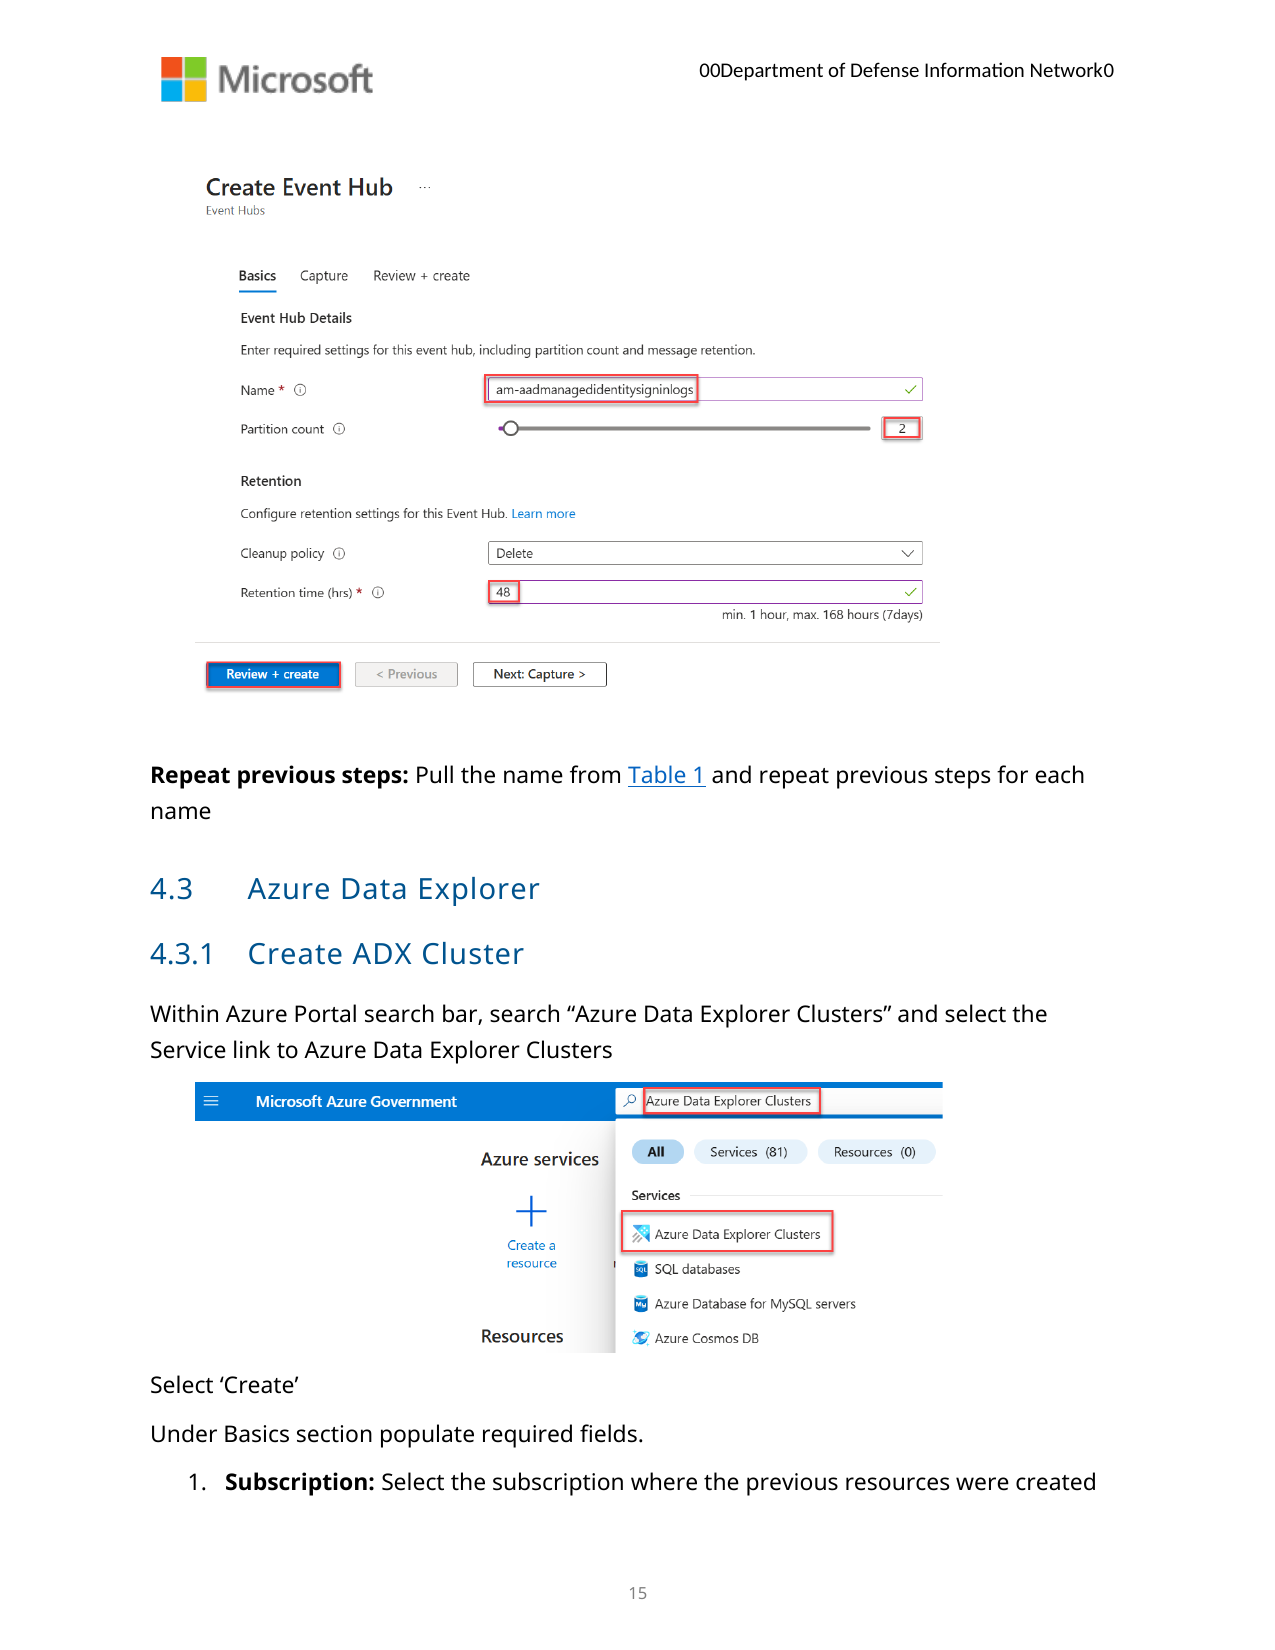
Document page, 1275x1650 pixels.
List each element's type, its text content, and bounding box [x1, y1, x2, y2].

subtitle Create ADX Cluster [150, 933, 1125, 973]
text Under Basics section populate required fields. [150, 1418, 1125, 1449]
text Repeat previous steps: Pull the name from Table 1 and repeat previous steps for each name [150, 759, 1125, 826]
text Within Azure Portal search bar, search “Azure Data Explorer Clusters” and select the Service link to Azure Data Explorer Clusters [150, 998, 1125, 1065]
picture [161, 57, 374, 103]
list Subscription: Select the subscription where the previous resources were created [187, 1466, 1125, 1498]
subtitle Azure Data Explorer [150, 868, 1125, 908]
picture [195, 170, 940, 694]
text Select ‘Create’ [150, 1369, 1125, 1401]
picture [195, 1082, 943, 1353]
